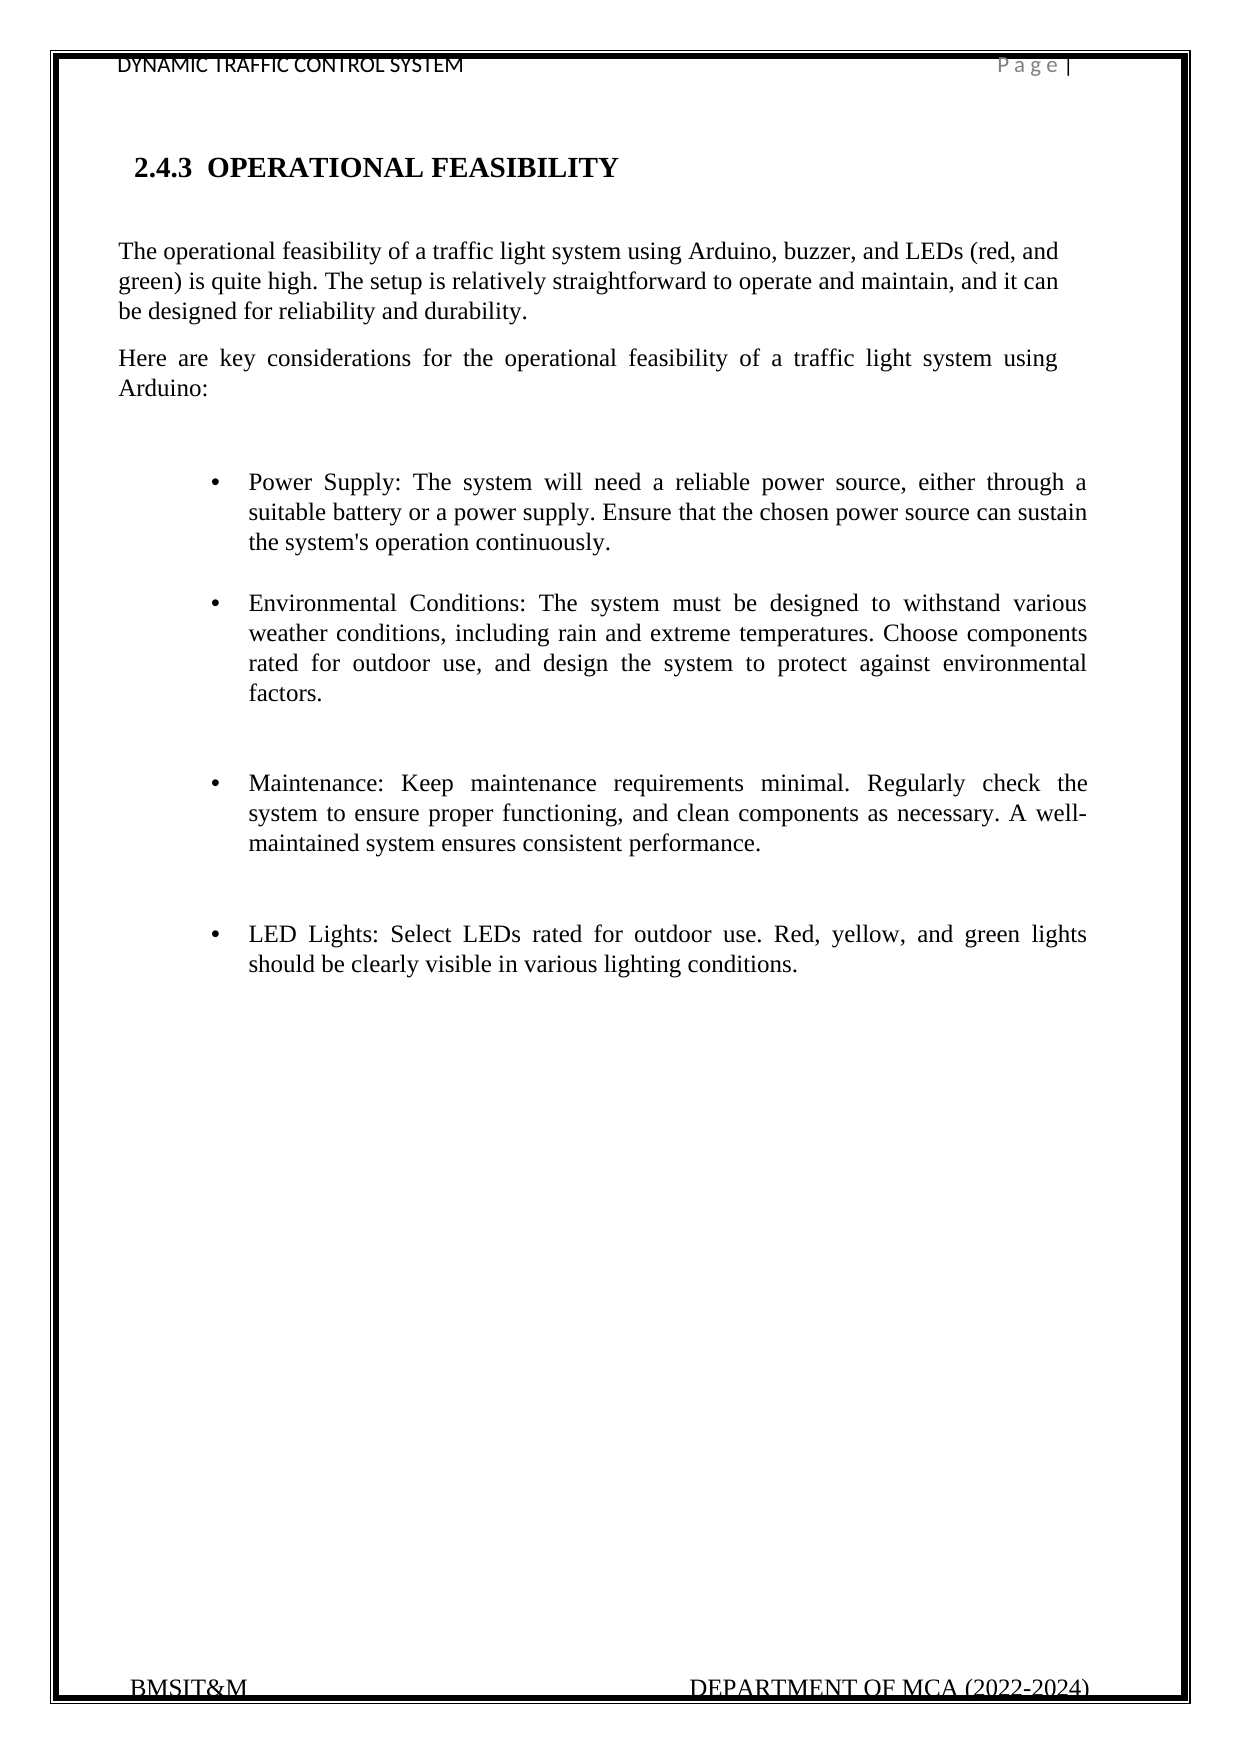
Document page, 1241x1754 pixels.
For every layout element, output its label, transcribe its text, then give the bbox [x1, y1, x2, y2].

list Environmental Conditions: The system must be designed to withstand various weather conditions, including rain and extreme temperatures. Choose components rated for outdoor use, and design the system to protect against environmental factors. [211, 588, 1088, 707]
list Maintenance: Keep maintenance requirements minimal. Regularly check the system to ensure proper functioning, and clean components as necessary. A well-maintained system ensures consistent performance. [211, 768, 1088, 857]
subtitle 2.4.3 OPERATIONAL FEASIBILITY [134, 150, 1059, 183]
text Here are key considerations for the operational feasibility of a traffic light system using Arduino: [118, 343, 1059, 402]
text The operational feasibility of a traffic light system using Arduino, buzzer, and LEDs (red, and green) is quite high. The setup is relatively straightforward to operate and maintain, and it can be designed for reliability and durability. [118, 236, 1059, 325]
list Power Supply: The system will need a reliable power source, either through a suitable battery or a power supply. Ensure that the chosen power source can sustain the system's operation continuously. [211, 467, 1088, 556]
list LED Lights: Select LEDs rated for outdoor use. Red, yellow, and green lights should be clearly visible in various lighting conditions. [211, 919, 1088, 978]
